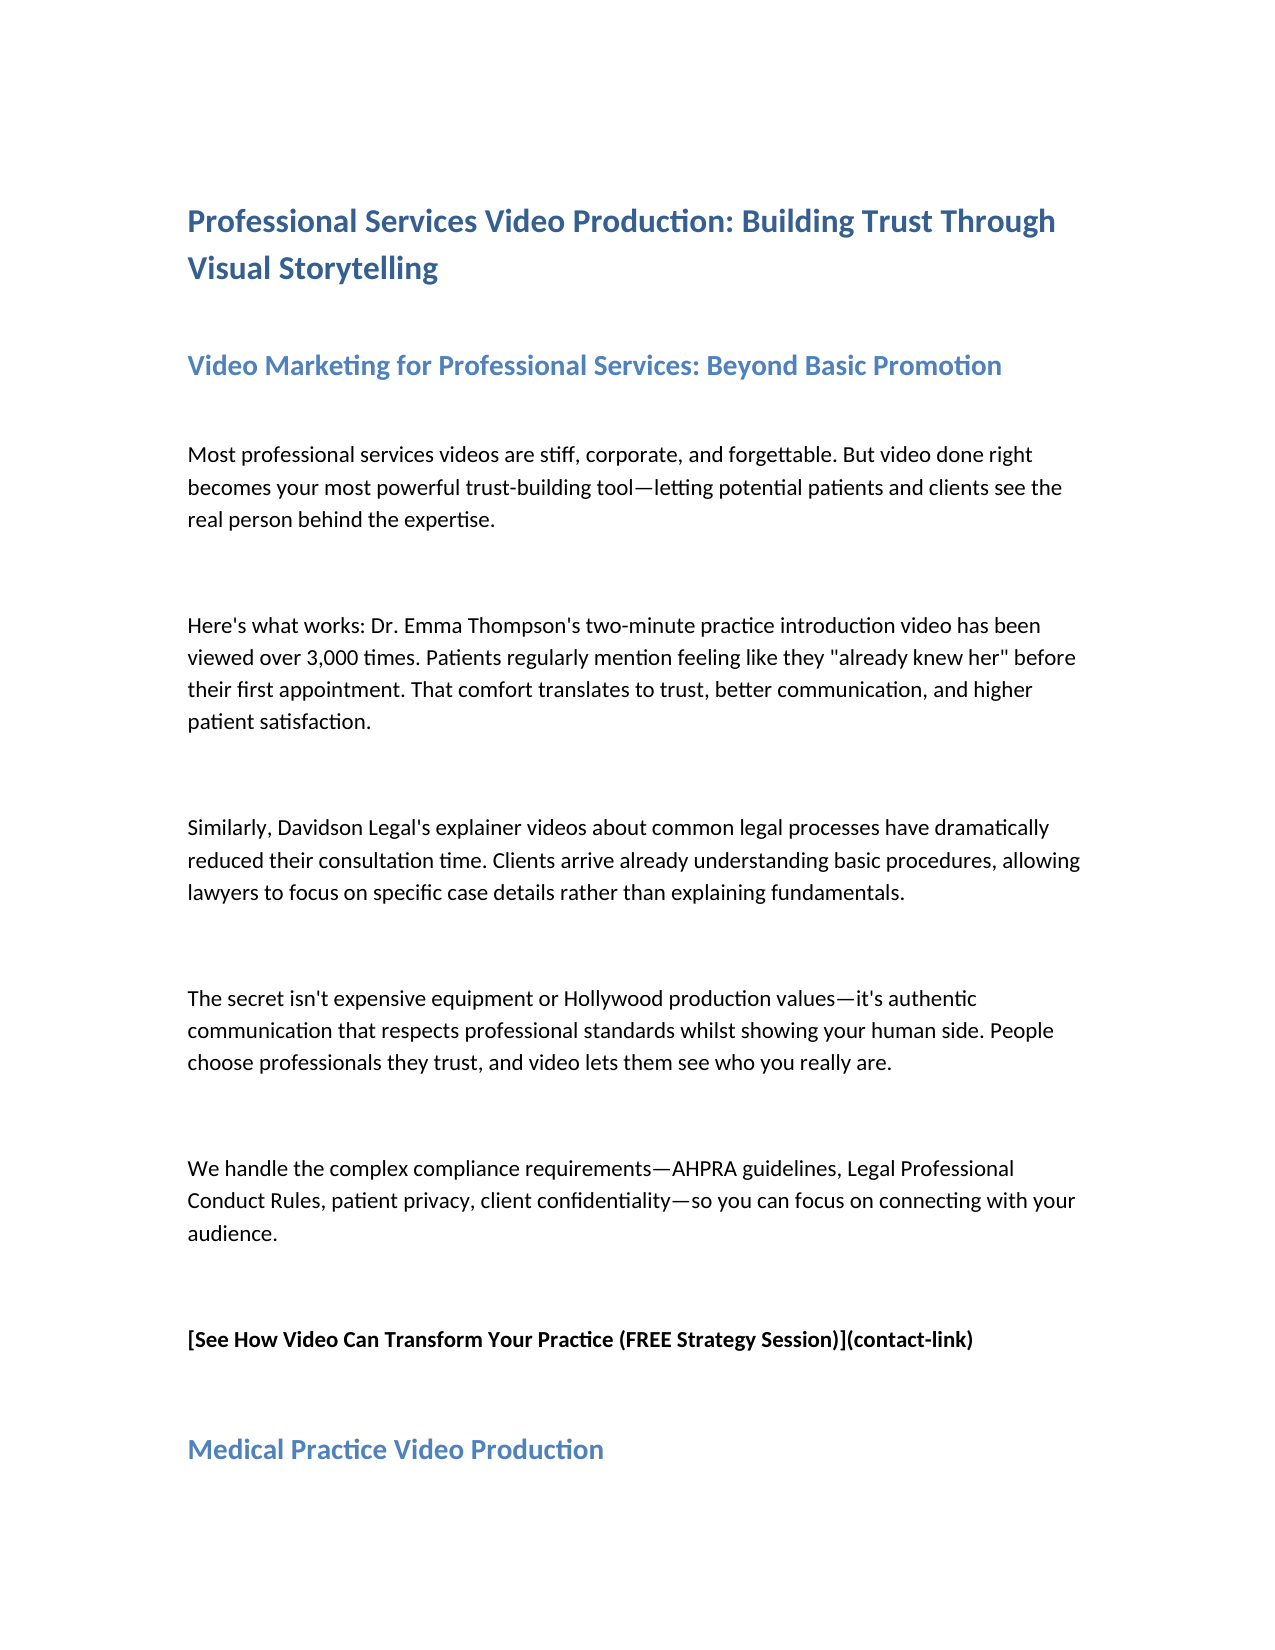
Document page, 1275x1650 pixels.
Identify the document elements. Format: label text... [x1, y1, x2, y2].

text [See How Video Can Transform Your Practice (FREE Strategy Session)](contact-link) [187, 1325, 1087, 1353]
subtitle Professional Services Video Production: Building Trust Through Visual Storytelling [187, 200, 1087, 287]
text We handle the complex compliance requirements—AHPRA guidelines, Legal Professional Conduct Rules, patient privacy, client confidentiality—so you can focus on connecting with your audience. [187, 1154, 1087, 1247]
text Similarly, Davidson Legal's explainer videos about common legal processes have dramatically reduced their consultation time. Clients arrive already understanding basic procedures, allowing lawyers to focus on specific case details rather than explaining fundamentals. [187, 813, 1087, 906]
subtitle Video Marketing for Professional Services: Beyond Basic Promotion [187, 347, 1087, 382]
text Here's what works: Dr. Emma Thompson's two-minute practice introduction video has been viewed over 3,000 times. Patients regularly mention feeling like they "already knew her" before their first appointment. That comfort translates to trust, better communication, and higher patient satisfaction. [187, 611, 1087, 736]
subtitle Medical Practice Video Production [187, 1431, 1087, 1466]
text The secret isn't expensive equipment or Hollywood production values—it's authentic communication that respects professional standards whilst showing your human side. People choose professionals they trust, and video lets them see who you really are. [187, 984, 1087, 1076]
text Most professional services videos are stiff, corporate, and forgettable. But video done right becomes your most powerful trust-building tool—letting potential patients and clients see the real person behind the expertise. [187, 441, 1087, 533]
